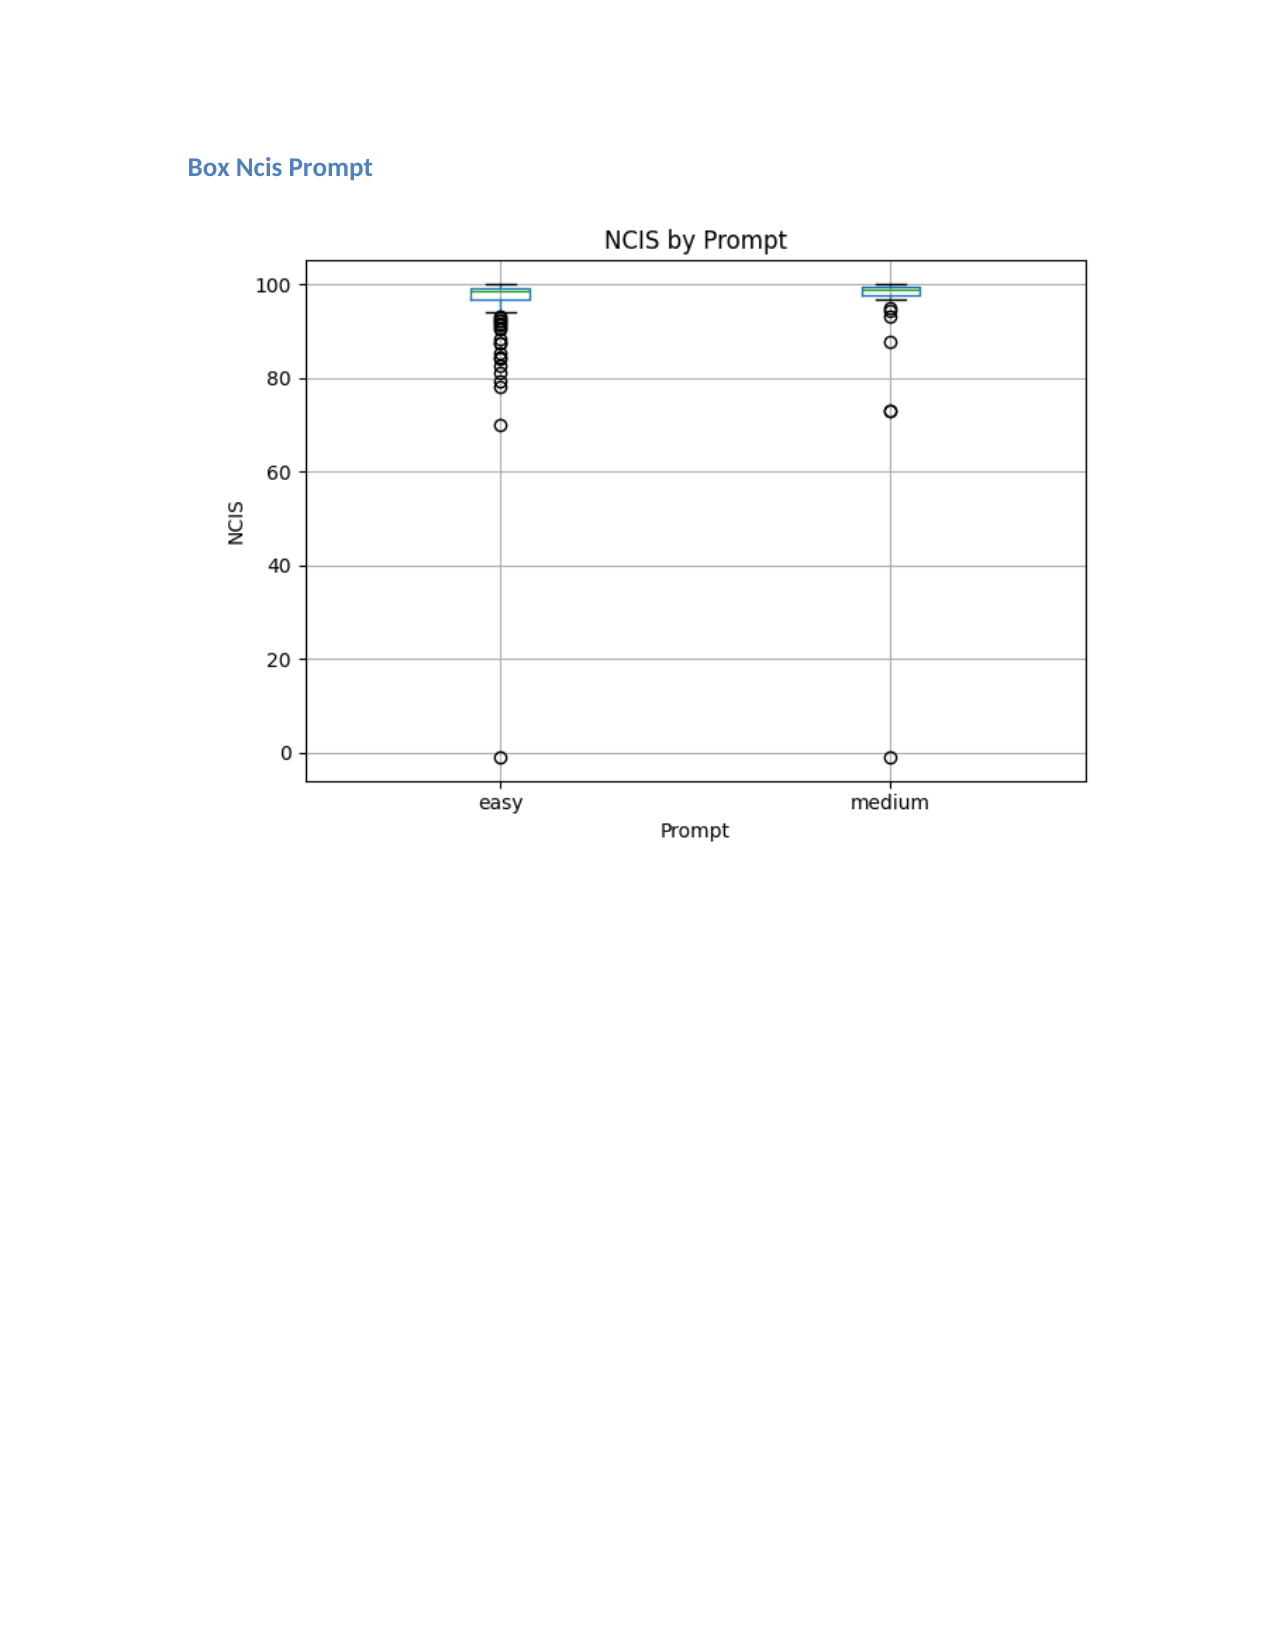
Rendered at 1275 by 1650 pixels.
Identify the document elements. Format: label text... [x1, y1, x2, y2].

picture [206, 187, 1107, 863]
subtitle Box Ncis Prompt [187, 150, 1087, 183]
